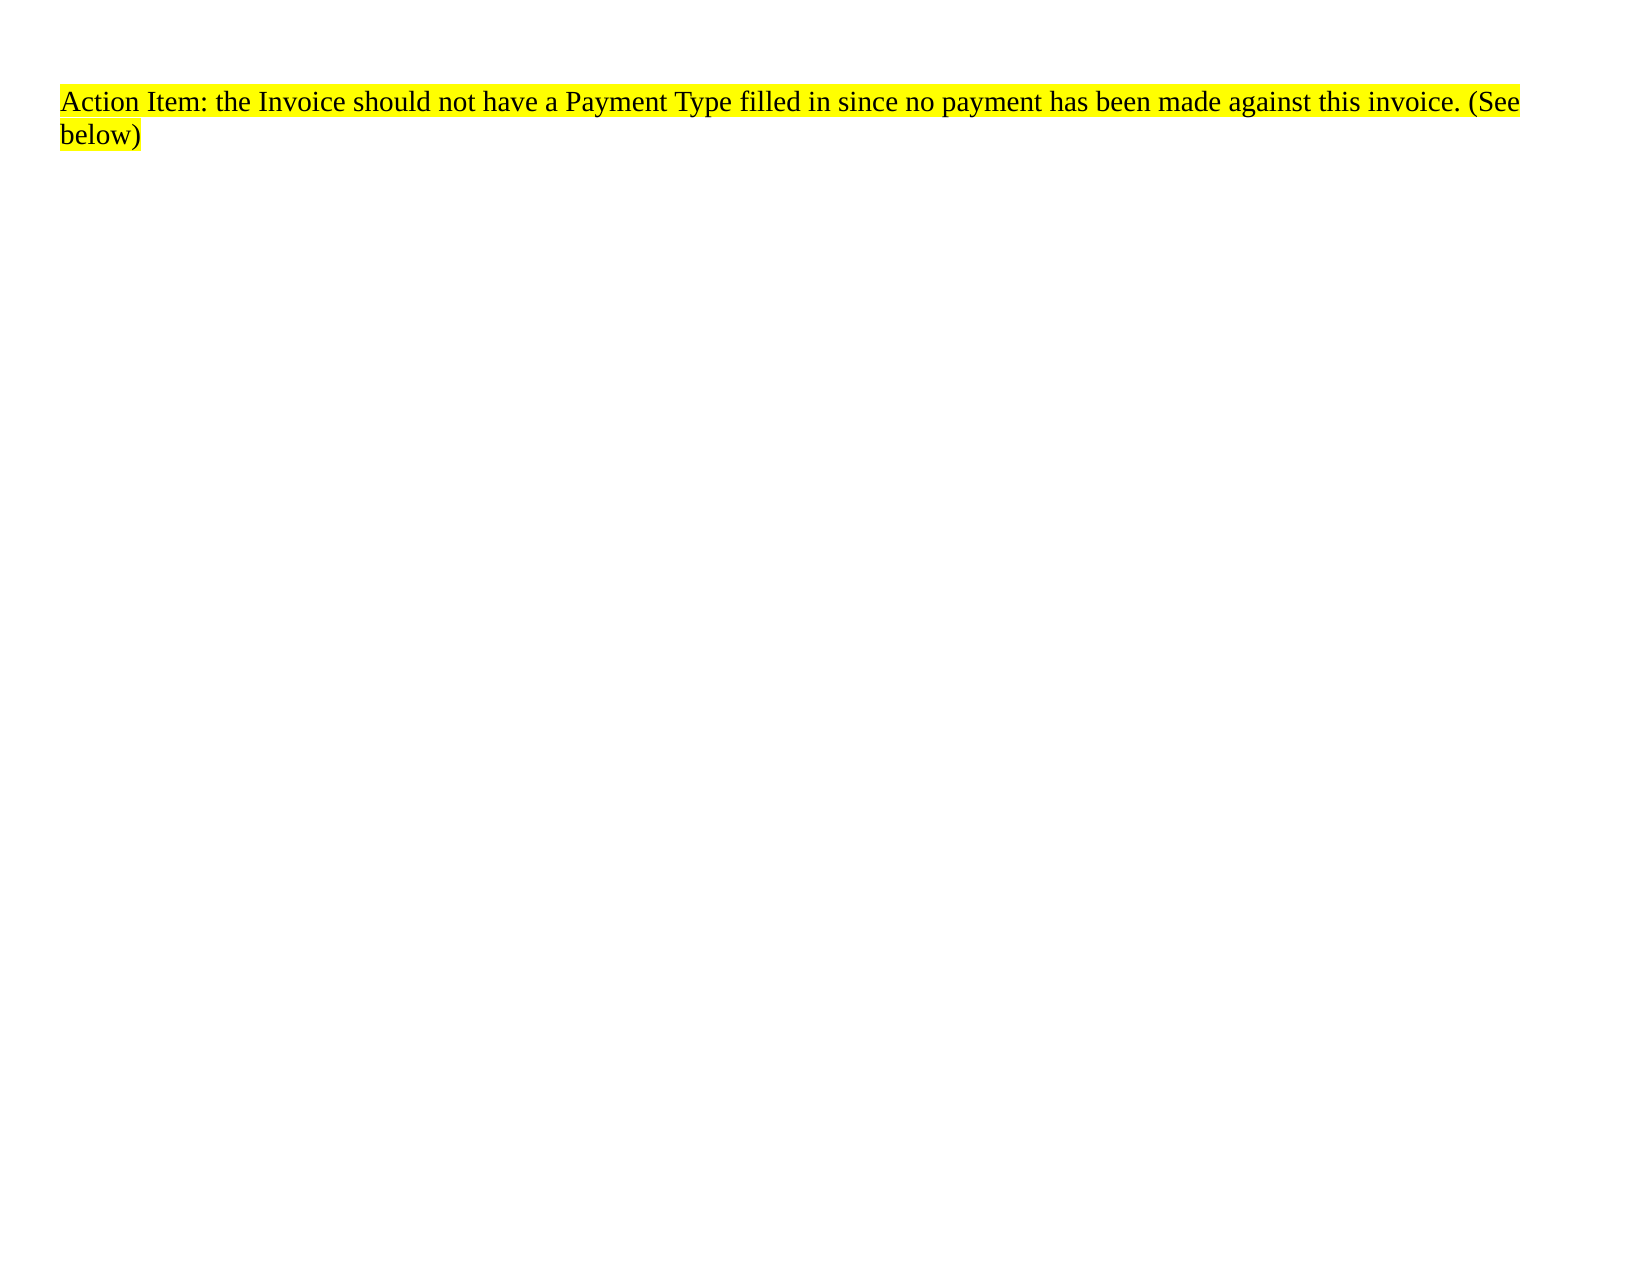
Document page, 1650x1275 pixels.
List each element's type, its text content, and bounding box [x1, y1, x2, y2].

text Action Item: the Invoice should not have a Payment Type filled in since no payment has been made against this invoice. (See below) [60, 84, 1590, 151]
